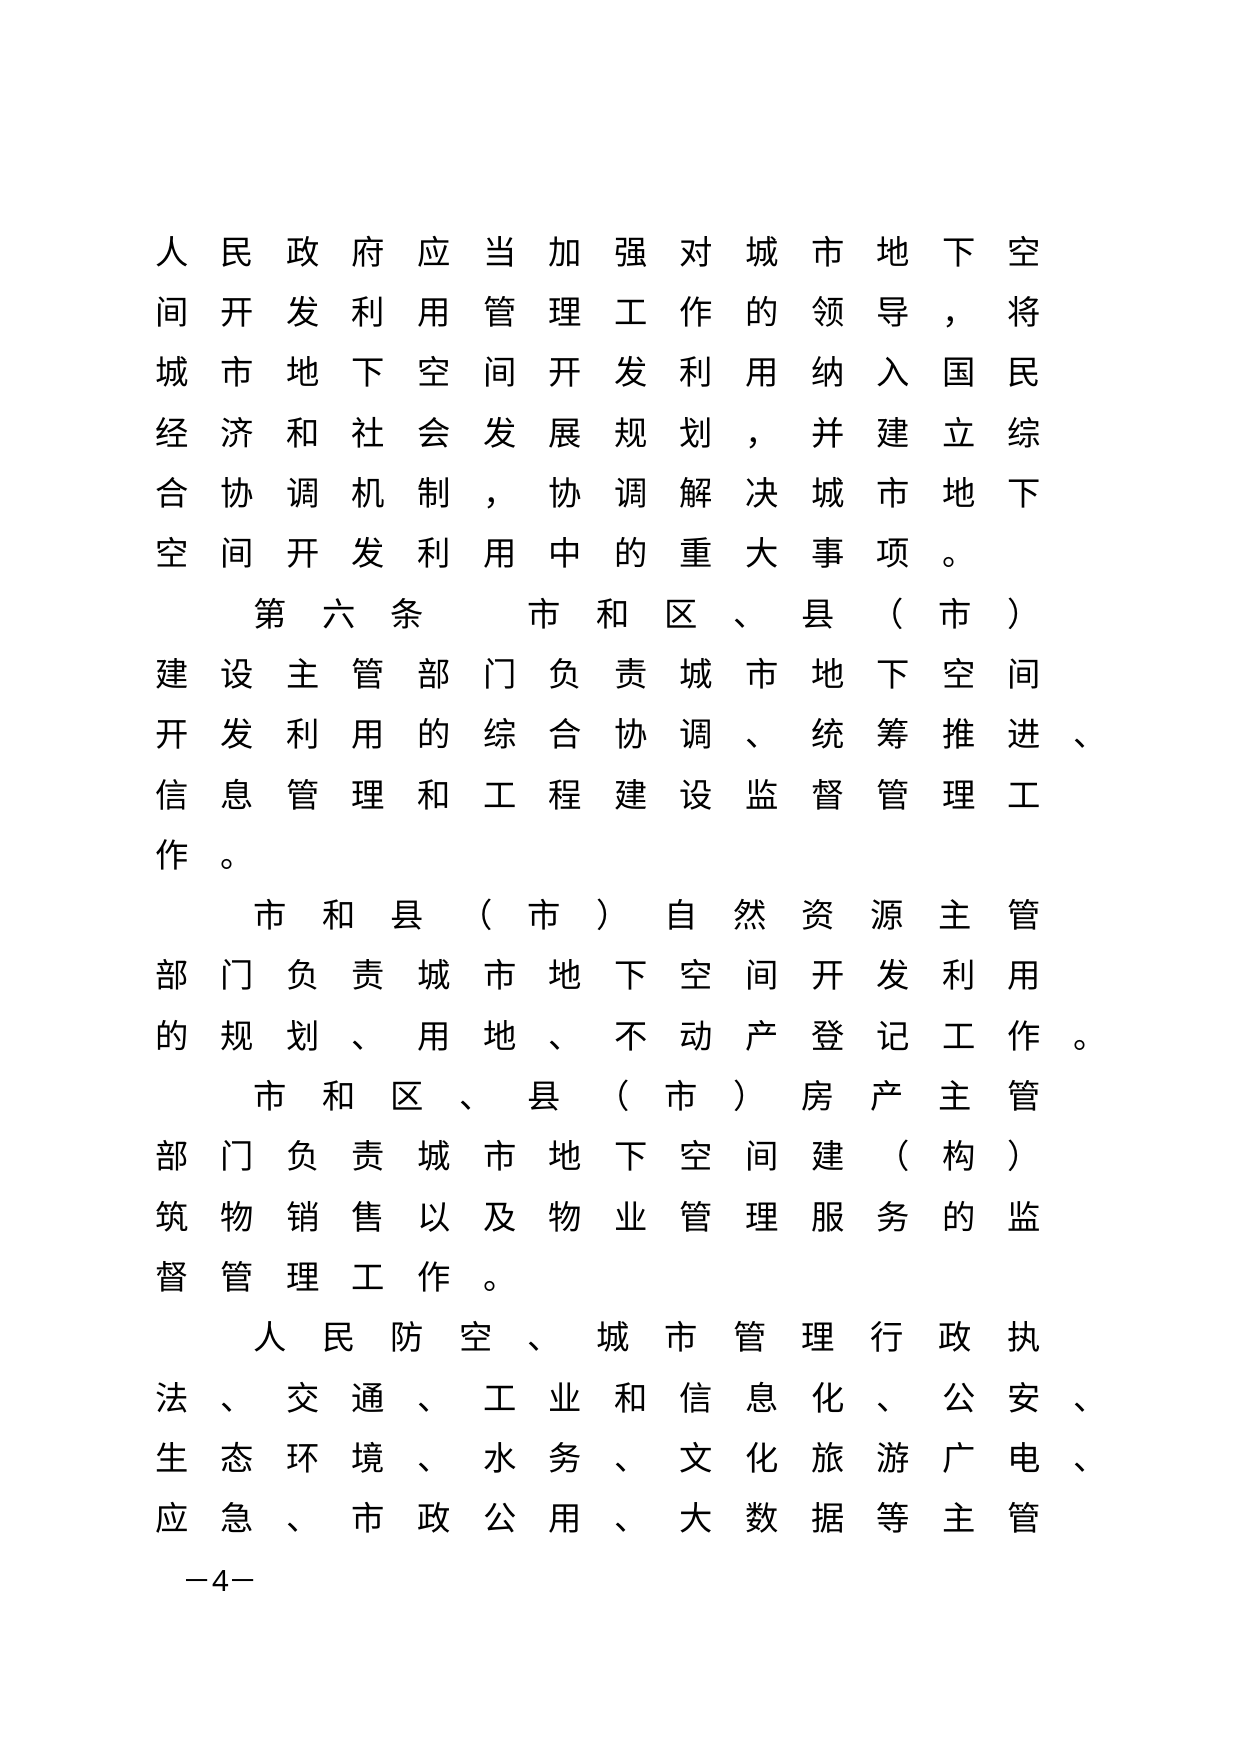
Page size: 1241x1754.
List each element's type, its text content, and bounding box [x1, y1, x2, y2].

text 人民防空、城市管理行政执法、交通、工业和信息化、公安、生态环境、水务、文化旅游广电、应急、市政公用、大数据等主管部门按照各自的职责做好相关工作。 [155, 1305, 1073, 1546]
text 第五条 市和区、县（市）人民政府应当加强对城市地下空间开发利用管理工作的领导，将城市地下空间开发利用纳入国民经济和社会发展规划，并建立综合协调机制，协调解决城市地下空间开发利用中的重大事项。 [155, 219, 1073, 581]
text 市和县（市）自然资源主管部门负责城市地下空间开发利用的规划、用地、不动产登记工作。 [155, 883, 1073, 1064]
text 第六条 市和区、县（市）建设主管部门负责城市地下空间开发利用的综合协调、统筹推进、信息管理和工程建设监督管理工作。 [155, 581, 1073, 883]
text 市和区、县（市）房产主管部门负责城市地下空间建（构）筑物销售以及物业管理服务的监督管理工作。 [155, 1064, 1073, 1305]
